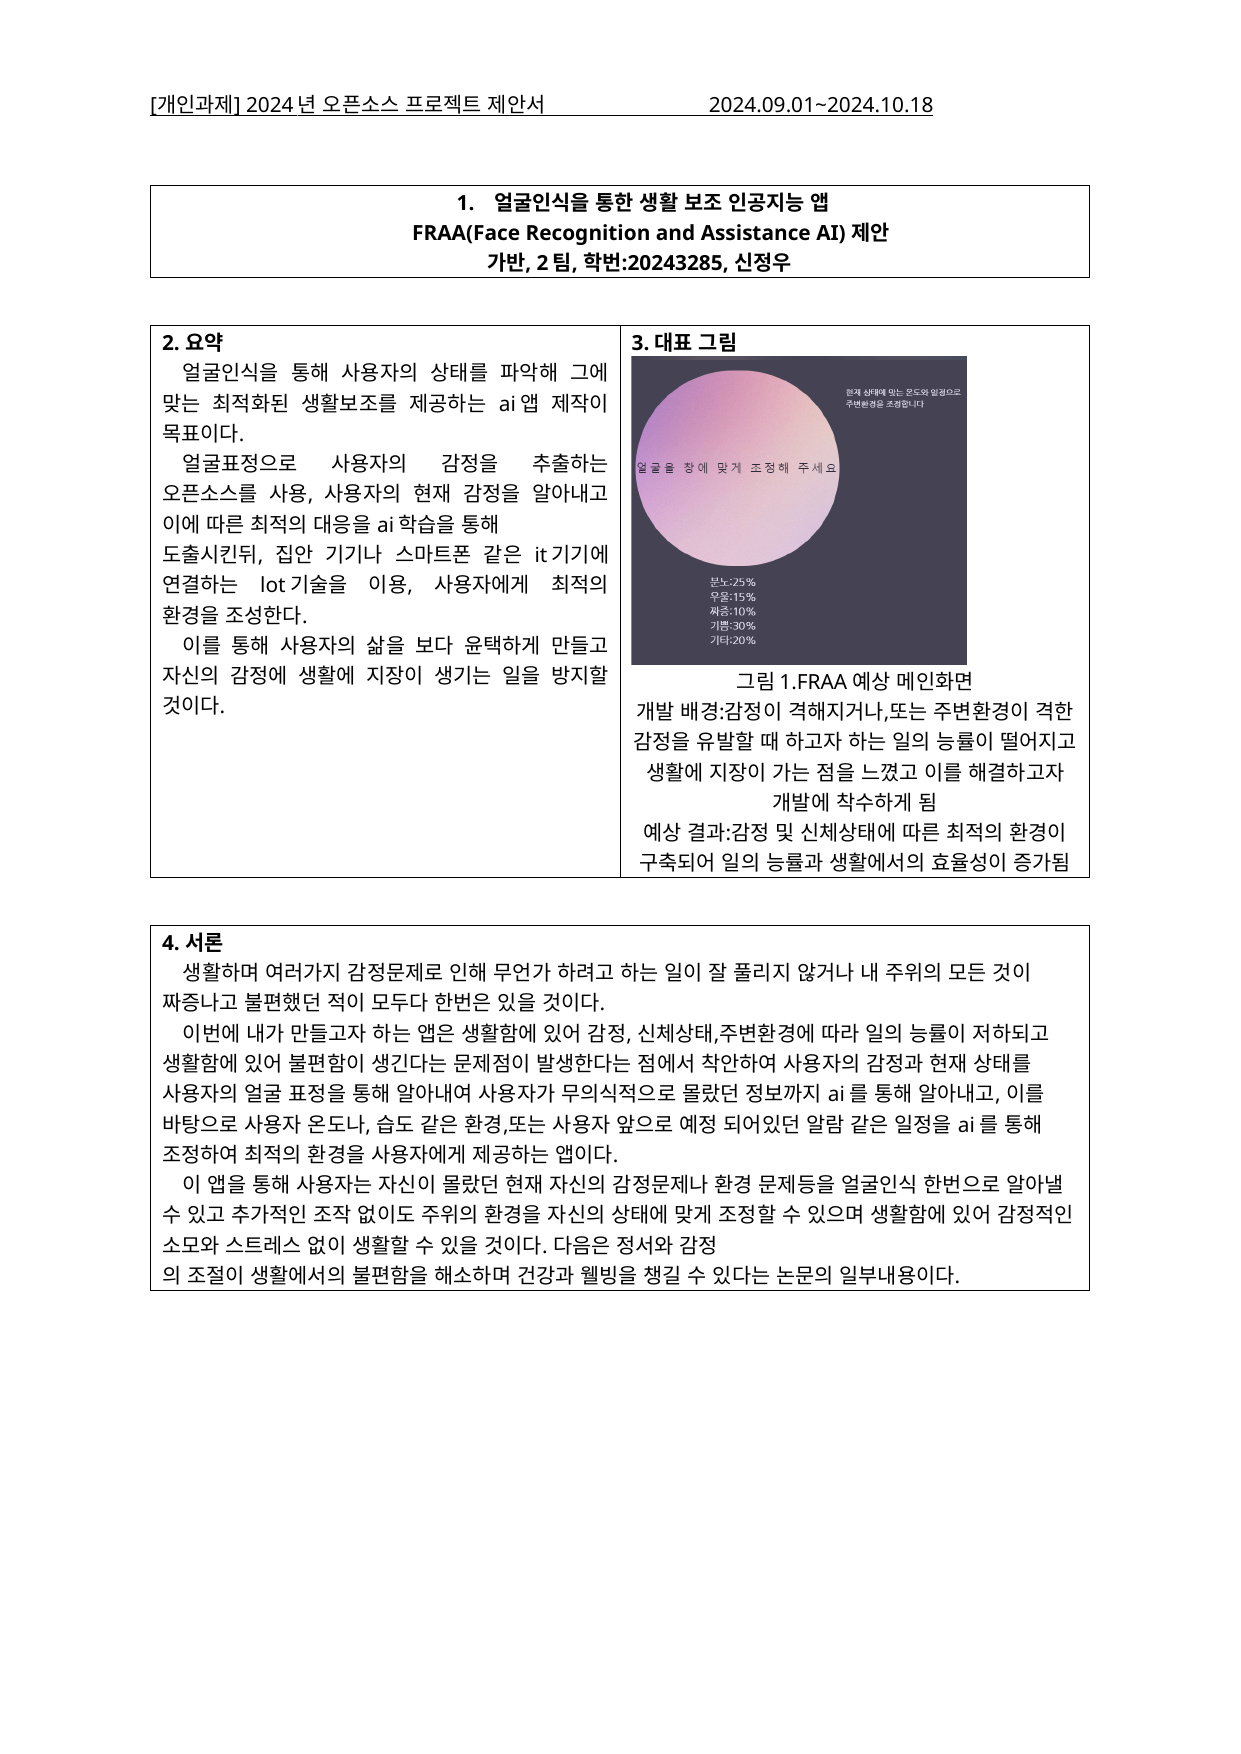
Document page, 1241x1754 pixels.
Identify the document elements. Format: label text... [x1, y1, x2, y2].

picture [631, 356, 967, 665]
table_header 3. 대표 그림 그림1.FRAA 예상 메인화면 개발 배경:감정이 격해지거나,또는 주변환경이 격한 감정을 유발할 때 하고자 하는 일의 능률이 떨어지고 생활에 지장이 가는 점을 느꼈고 이를 해결하고자 개발에 착수하게 됨 예상 결과:감정 및 신체상태에 따른 최적의 환경이 구축되어 일의 능률과 생활에서의 효율성이 증가됨 [621, 326, 1089, 877]
table_header 얼굴인식을 통한 생활 보조 인공지능 앱 FRAA(Face Recognition and Assistance AI) 제안 가반, 2팀, 학번:20243285, 신정우 [151, 186, 1089, 277]
table_header 2. 요약 얼굴인식을 통해 사용자의 상태를 파악해 그에 맞는 최적화된 생활보조를 제공하는 ai앱 제작이 목표이다. 얼굴표정으로 사용자의 감정을 추출하는 오픈소스를 사용, 사용자의 현재 감정을 알아내고 이에 따른 최적의 대응을 ai학습을 통해 도출시킨뒤, 집안 기기나 스마트폰 같은 it기기에 연결하는 lot기술을 이용, 사용자에게 최적의 환경을 조성한다. 이를 통해 사용자의 삶을 보다 윤택하게 만들고 자신의 감정에 생활에 지장이 생기는 일을 방지할 것이다. [151, 326, 620, 877]
